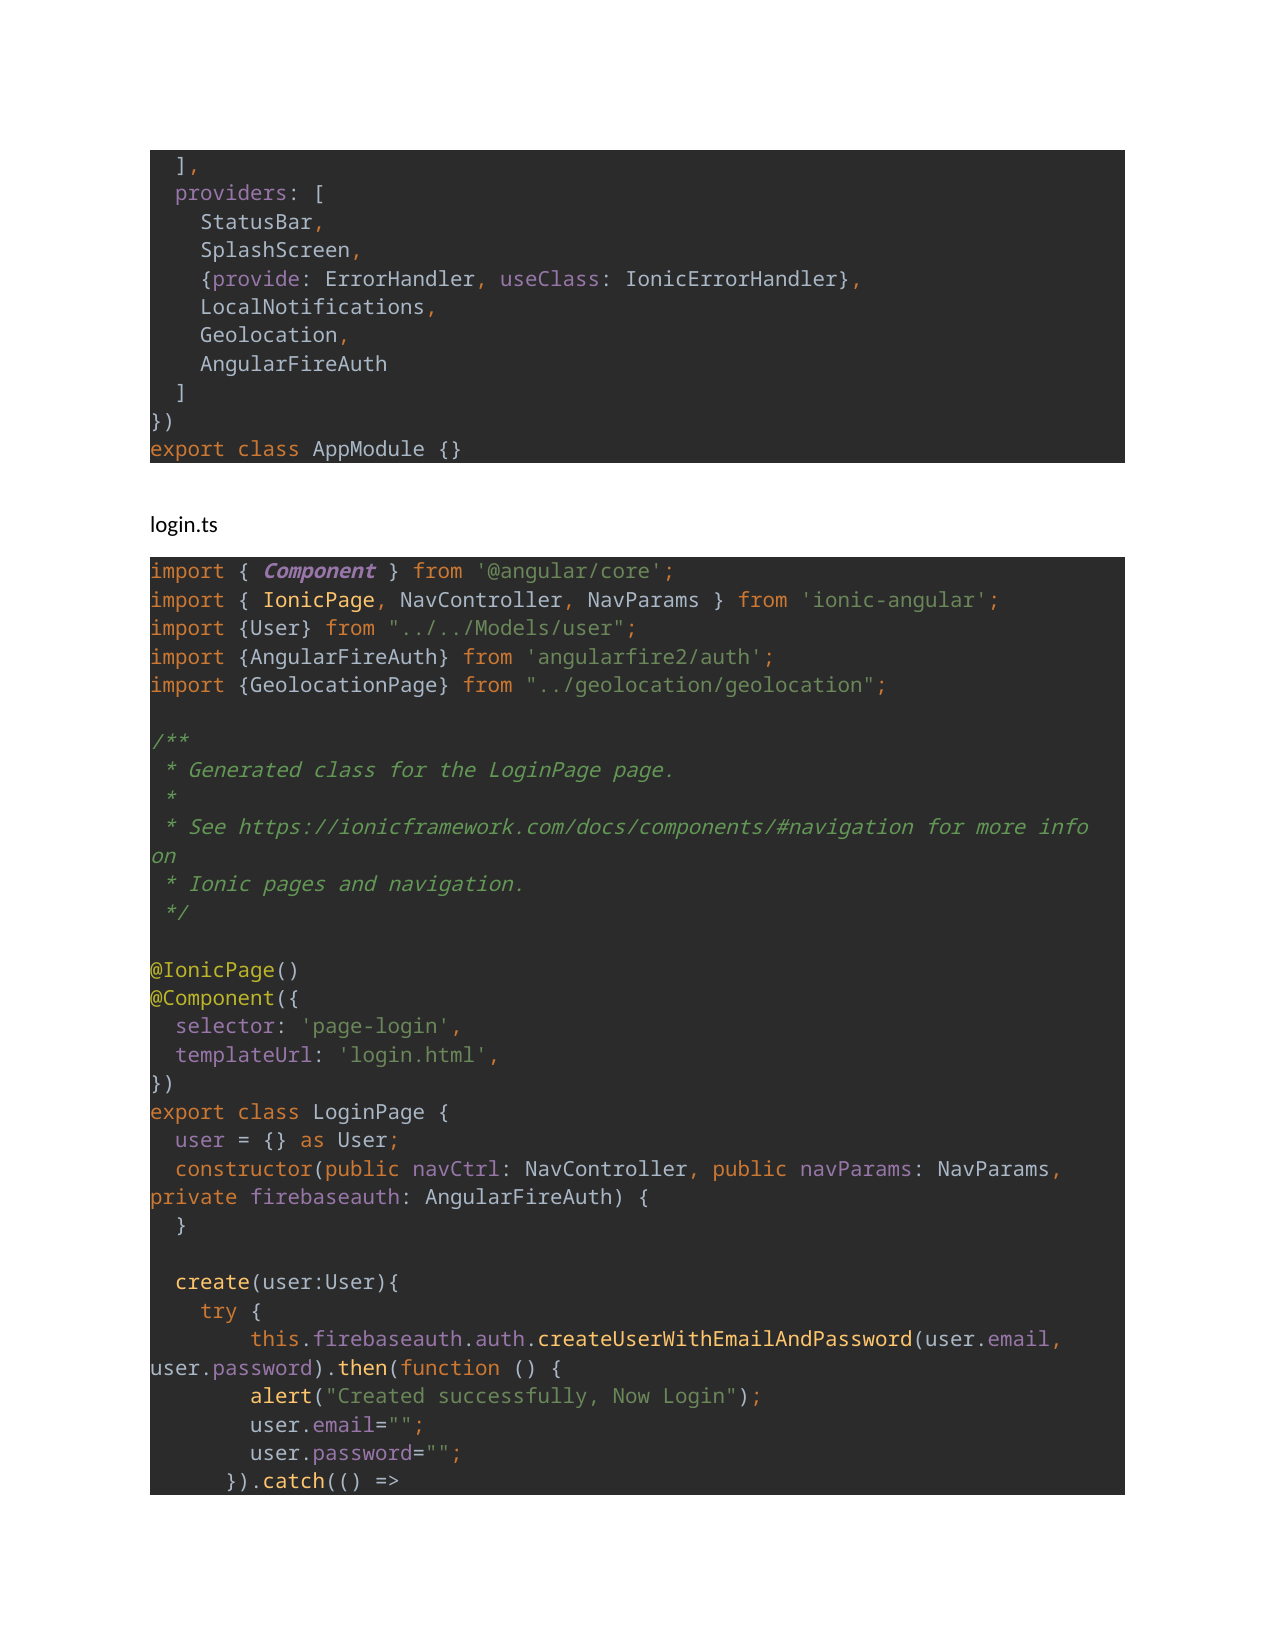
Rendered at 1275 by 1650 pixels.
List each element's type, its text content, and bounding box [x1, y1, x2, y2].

text login.ts [150, 510, 1125, 538]
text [150, 150, 1125, 463]
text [150, 557, 1125, 1495]
